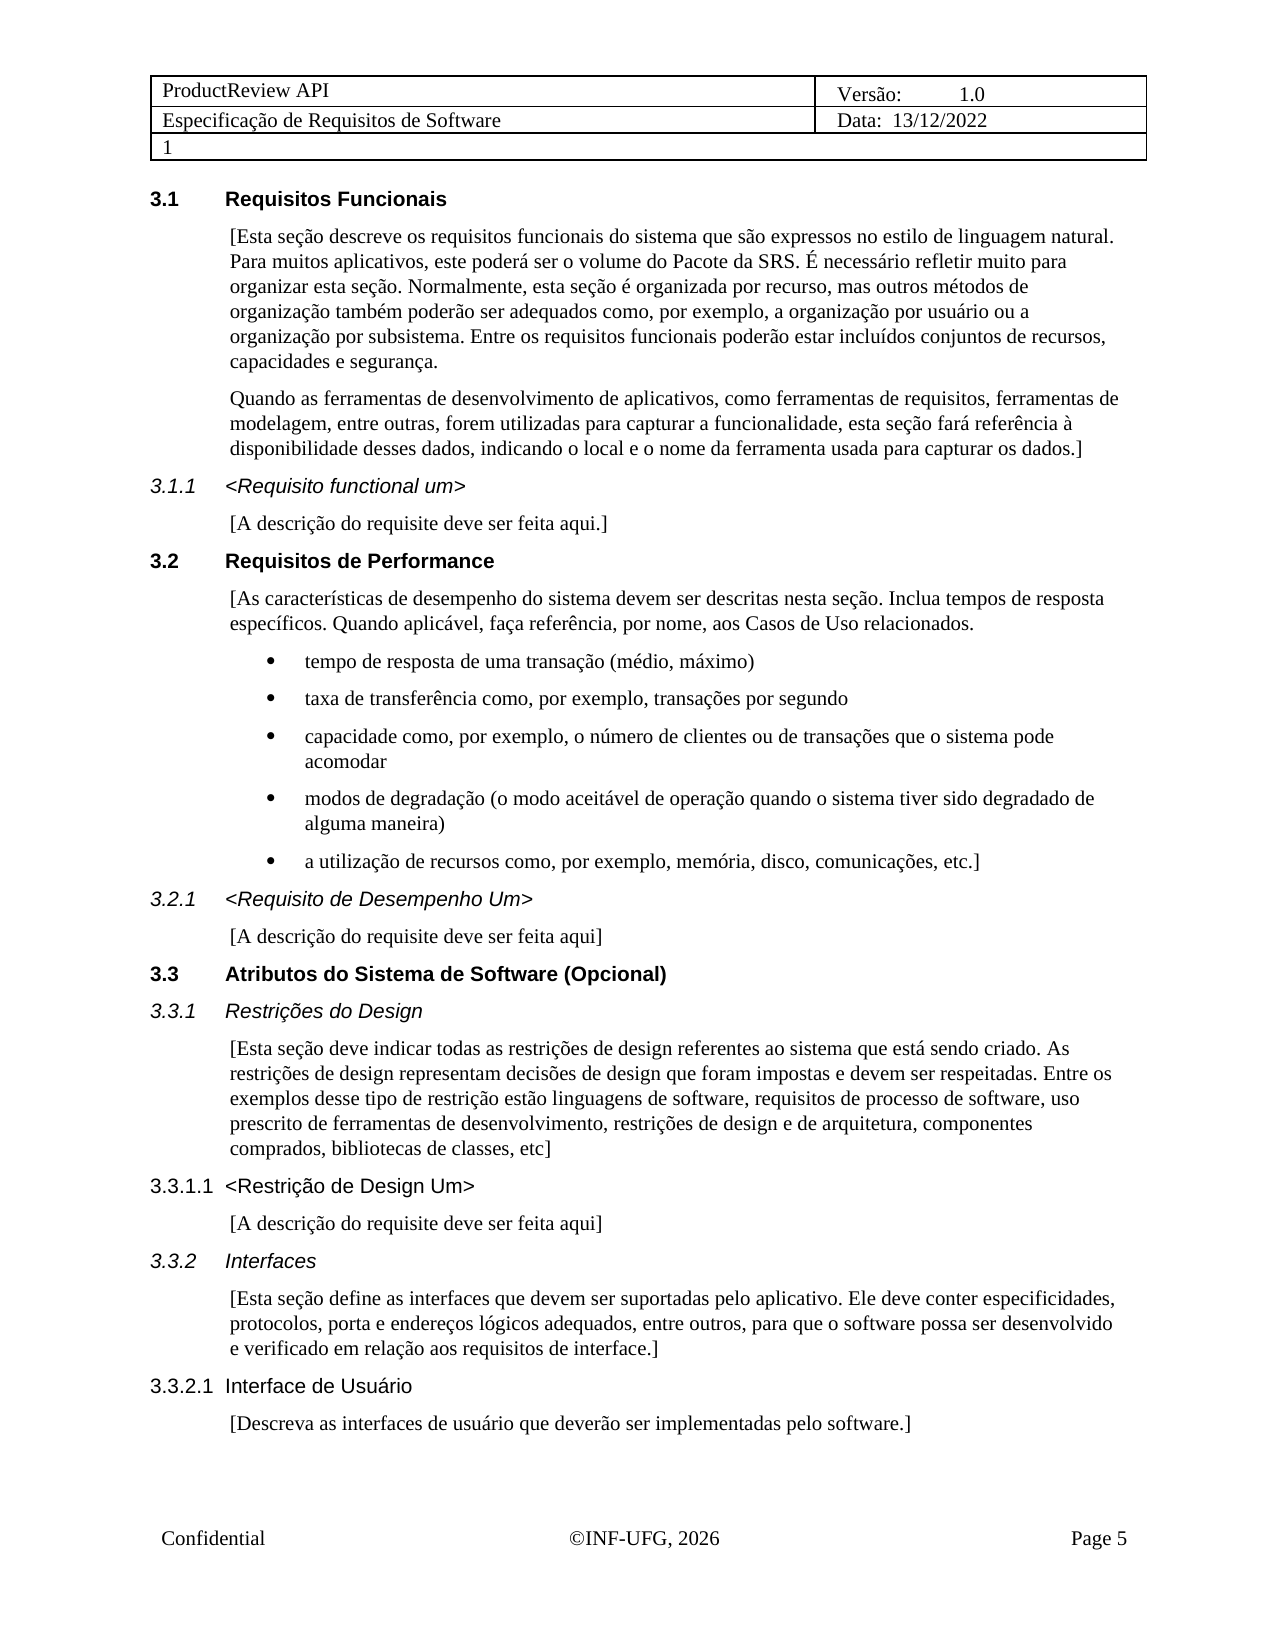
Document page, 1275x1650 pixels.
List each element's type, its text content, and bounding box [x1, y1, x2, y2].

subtitle Requisitos Funcionais [150, 185, 1125, 210]
text [Descreva as interfaces de usuário que deverão ser implementadas pelo software.] [229, 1410, 1125, 1435]
text [A descrição do requisite deve ser feita aqui] [229, 923, 1125, 948]
subtitle Restrições do Design [150, 998, 1125, 1023]
text [Esta seção descreve os requisitos funcionais do sistema que são expressos no estilo de linguagem natural. Para muitos aplicativos, este poderá ser o volume do Pacote da SRS. É necessário refletir muito para organizar esta seção. Normalmente, esta seção é organizada por recurso, mas outros métodos de organização também poderão ser adequados como, por exemplo, a organização por usuário ou a organização por subsistema. Entre os requisitos funcionais poderão estar incluídos conjuntos de recursos, capacidades e segurança. [229, 223, 1125, 373]
list modos de degradação (o modo aceitável de operação quando o sistema tiver sido degradado de alguma maneira) [267, 785, 1125, 835]
text Quando as ferramentas de desenvolvimento de aplicativos, como ferramentas de requisitos, ferramentas de modelagem, entre outras, forem utilizadas para capturar a funcionalidade, esta seção fará referência à disponibilidade desses dados, indicando o local e o nome da ferramenta usada para capturar os dados.] [229, 385, 1125, 460]
list a utilização de recursos como, por exemplo, memória, disco, comunicações, etc.] [267, 848, 1125, 873]
subtitle Interfaces [150, 1248, 1125, 1273]
text [Esta seção define as interfaces que devem ser suportadas pelo aplicativo. Ele deve conter especificidades, protocolos, porta e endereços lógicos adequados, entre outros, para que o software possa ser desenvolvido e verificado em relação aos requisitos de interface.] [229, 1285, 1125, 1360]
text [A descrição do requisite deve ser feita aqui.] [229, 510, 1125, 535]
list capacidade como, por exemplo, o número de clientes ou de transações que o sistema pode acomodar [267, 723, 1125, 773]
text [Esta seção deve indicar todas as restrições de design referentes ao sistema que está sendo criado. As restrições de design representam decisões de design que foram impostas e devem ser respeitadas. Entre os exemplos desse tipo de restrição estão linguagens de software, requisitos de processo de software, uso prescrito de ferramentas de desenvolvimento, restrições de design e de arquitetura, componentes comprados, bibliotecas de classes, etc] [229, 1035, 1125, 1160]
subtitle <Restrição de Design Um> [150, 1173, 1125, 1198]
subtitle <Requisito functional um> [150, 473, 1125, 498]
text [A descrição do requisite deve ser feita aqui] [229, 1210, 1125, 1235]
subtitle Interface de Usuário [150, 1373, 1125, 1398]
list taxa de transferência como, por exemplo, transações por segundo [267, 685, 1125, 710]
text [As características de desempenho do sistema devem ser descritas nesta seção. Inclua tempos de resposta específicos. Quando aplicável, faça referência, por nome, aos Casos de Uso relacionados. [229, 585, 1125, 635]
subtitle Requisitos de Performance [150, 548, 1125, 573]
list tempo de resposta de uma transação (médio, máximo) [267, 648, 1125, 673]
subtitle Atributos do Sistema de Software (Opcional) [150, 960, 1125, 985]
subtitle <Requisito de Desempenho Um> [150, 885, 1125, 910]
